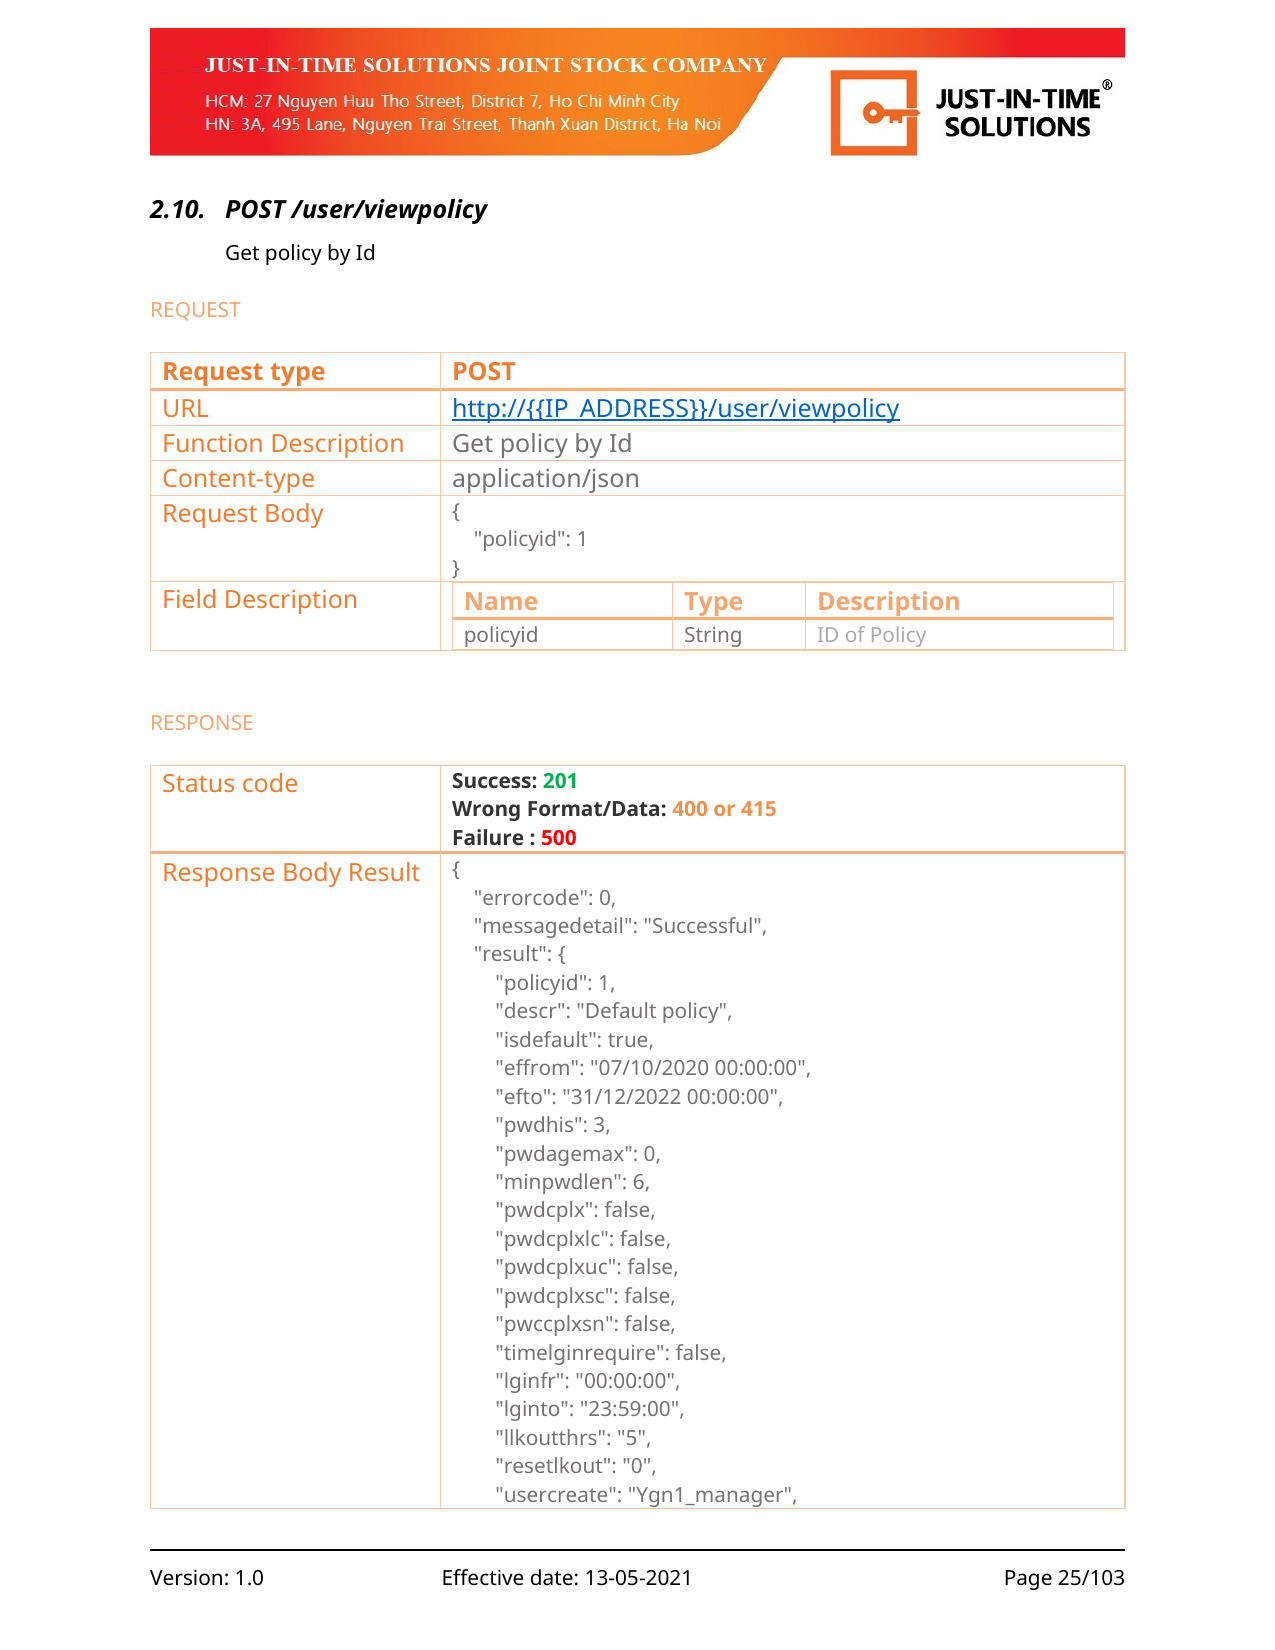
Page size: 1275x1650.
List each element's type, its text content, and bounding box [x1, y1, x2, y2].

table_header Success: 201 Wrong Format/Data: 400 or 415 Failure : 500 [576, 766, 1124, 851]
list Get policy by Id [225, 238, 1125, 267]
table_cell http://{{IP_ADDRESS}}/user/viewpolicy [441, 391, 1124, 424]
table_cell Function Description [151, 426, 440, 460]
table_cell Field Description [151, 582, 440, 650]
picture [150, 28, 1125, 156]
table_cell Request Body [151, 496, 440, 581]
table_cell [673, 620, 805, 649]
subtitle POST /user/viewpolicy [150, 192, 1125, 226]
table_cell [453, 583, 672, 617]
text RESPONSE [150, 708, 1125, 736]
table_header Request type [151, 353, 440, 387]
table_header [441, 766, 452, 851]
table_cell Response Body Result [151, 854, 440, 1508]
table_cell [806, 583, 1113, 617]
table_header Status code [151, 766, 440, 851]
table_header POST [441, 353, 1124, 387]
table_cell Get policy by Id [441, 426, 1124, 460]
table_cell URL [151, 391, 440, 424]
table_cell [453, 620, 672, 649]
table_cell [1114, 582, 1124, 650]
table_cell [806, 620, 1113, 649]
table_cell application/json [441, 461, 1124, 495]
text REQUEST [150, 295, 1125, 324]
table_cell [673, 583, 805, 617]
table_cell [441, 582, 452, 650]
table_cell { "policyid": 1 } [441, 496, 1124, 581]
table_cell Content-type [151, 461, 440, 495]
